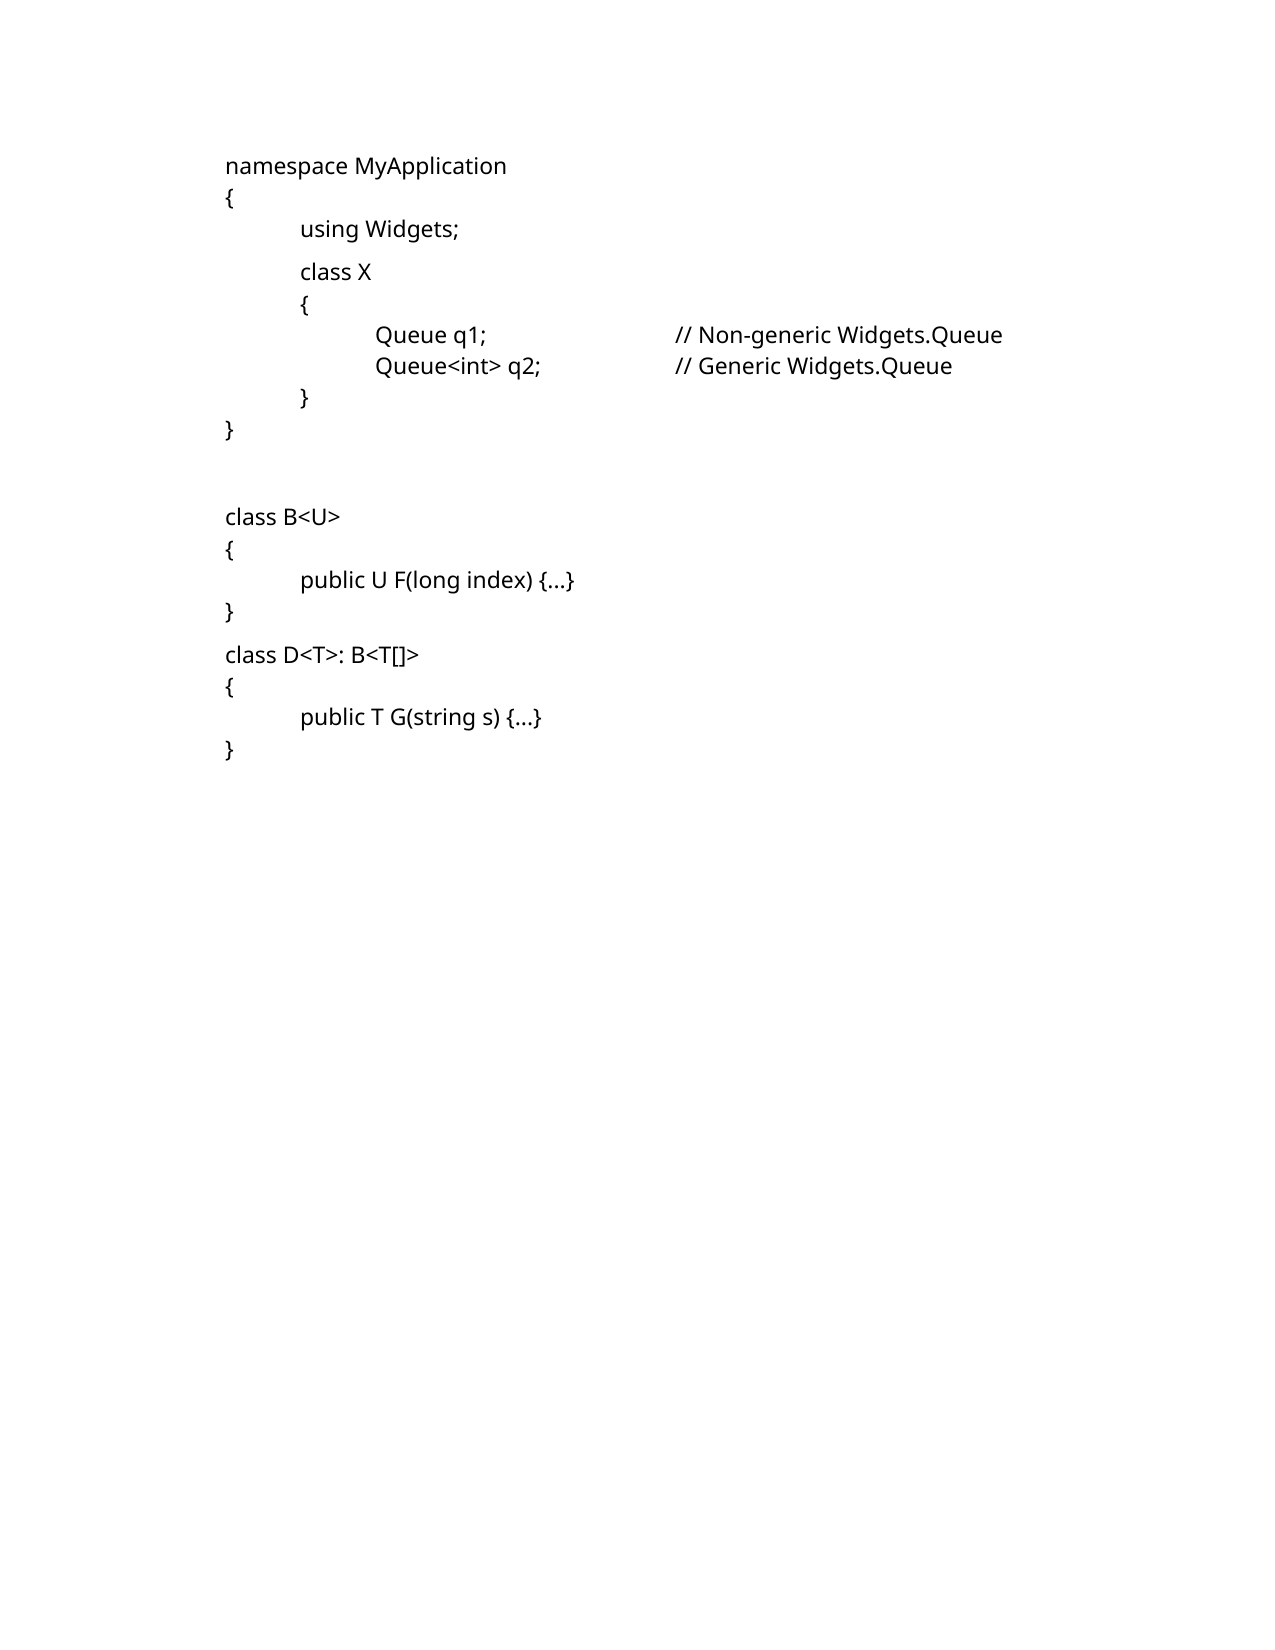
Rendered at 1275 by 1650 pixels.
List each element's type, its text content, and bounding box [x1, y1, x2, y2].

text class D<T>: B<T[]> { public T G(string s) {...} } [225, 639, 1125, 764]
text class B<U> { public U F(long index) {...} } [225, 501, 1125, 626]
text namespace MyApplication { using Widgets; [225, 150, 1125, 244]
text class X { Queue q1; // Non-generic Widgets.Queue Queue<int> q2; // Generic Widgets.Queue } } [225, 256, 1125, 444]
